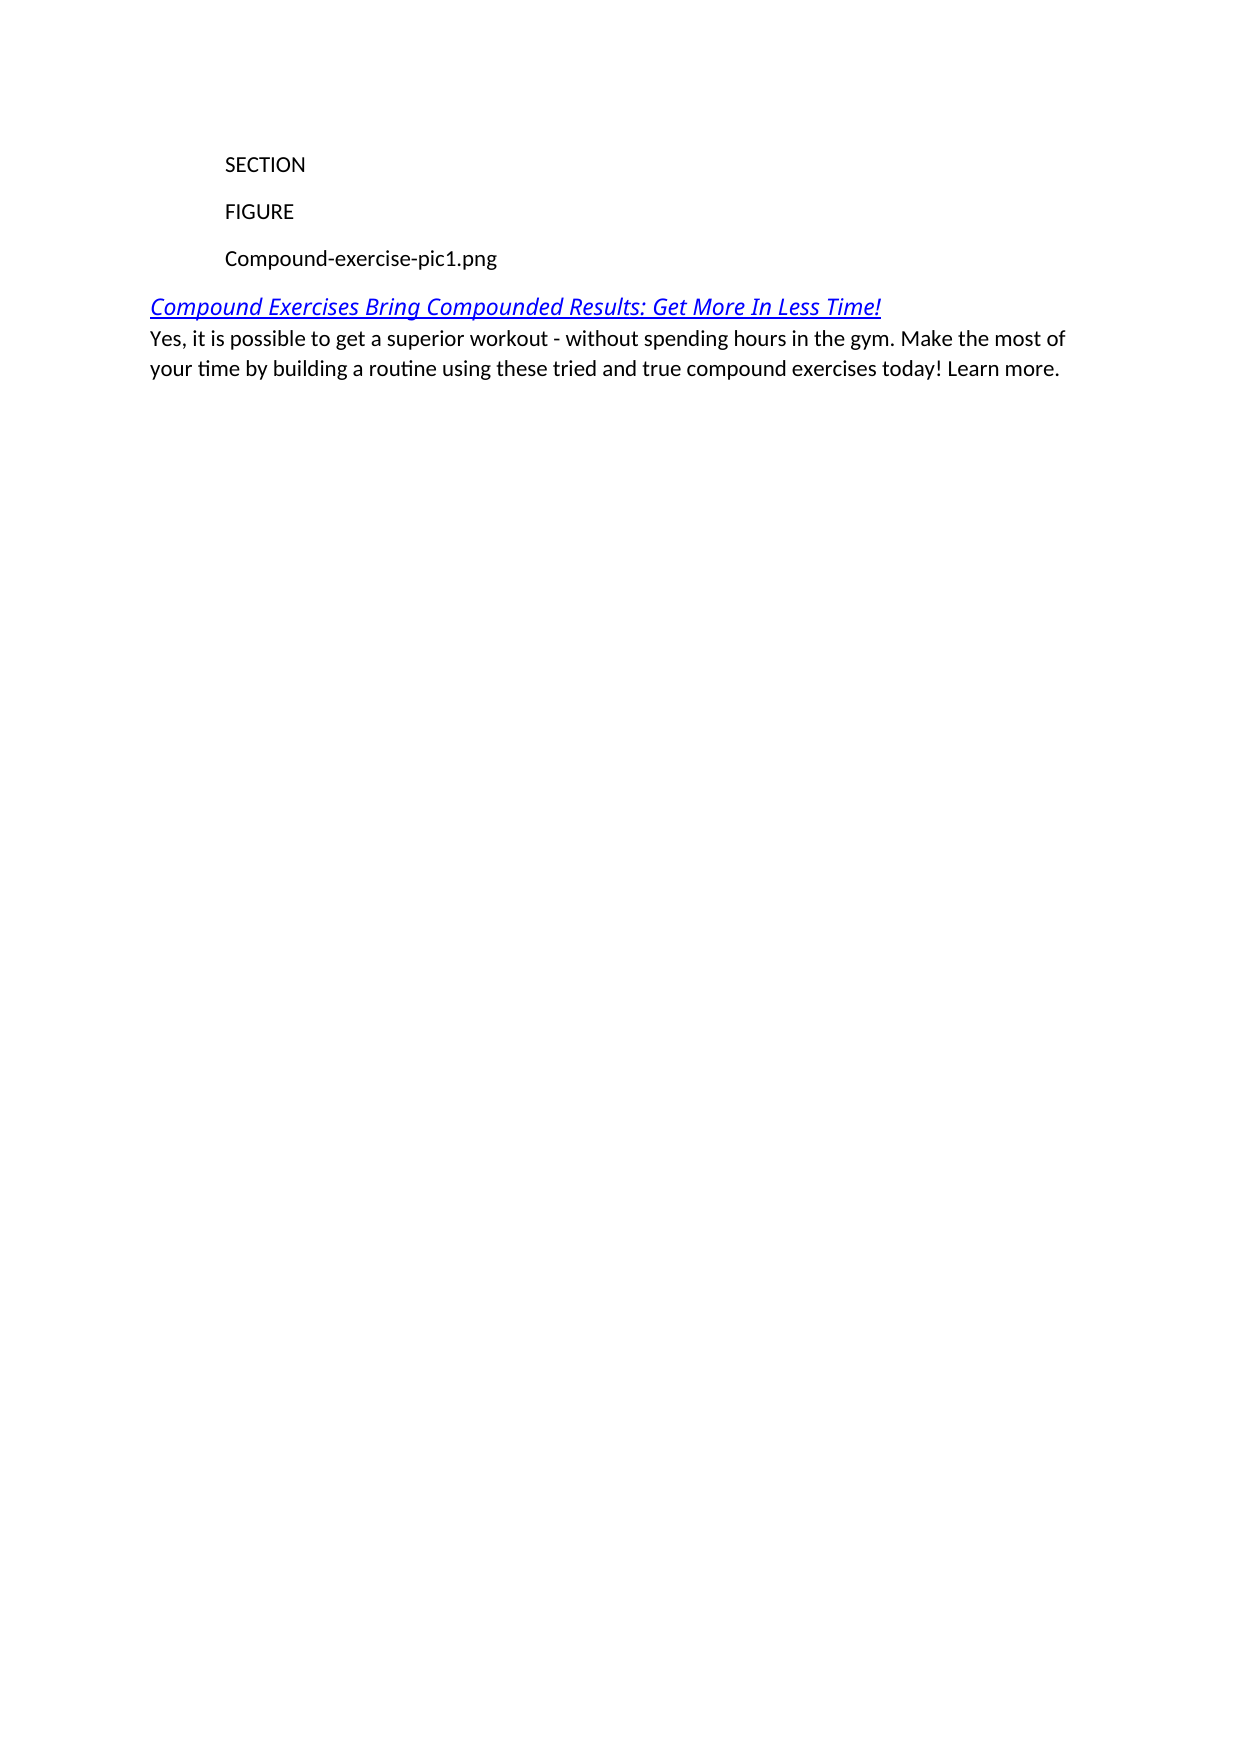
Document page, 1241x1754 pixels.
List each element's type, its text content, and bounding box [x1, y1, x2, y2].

text SECTION [225, 150, 1090, 178]
text Compound-exercise-pic1.png [225, 244, 1090, 272]
text Yes, it is possible to get a superior workout - without spending hours in the gym. Make the most of your time by building a routine using these tried and true compound exercises today! Learn more. [150, 324, 1090, 383]
subtitle Compound Exercises Bring Compounded Results: Get More In Less Time! [150, 291, 1090, 322]
text FIGURE [225, 197, 1090, 225]
